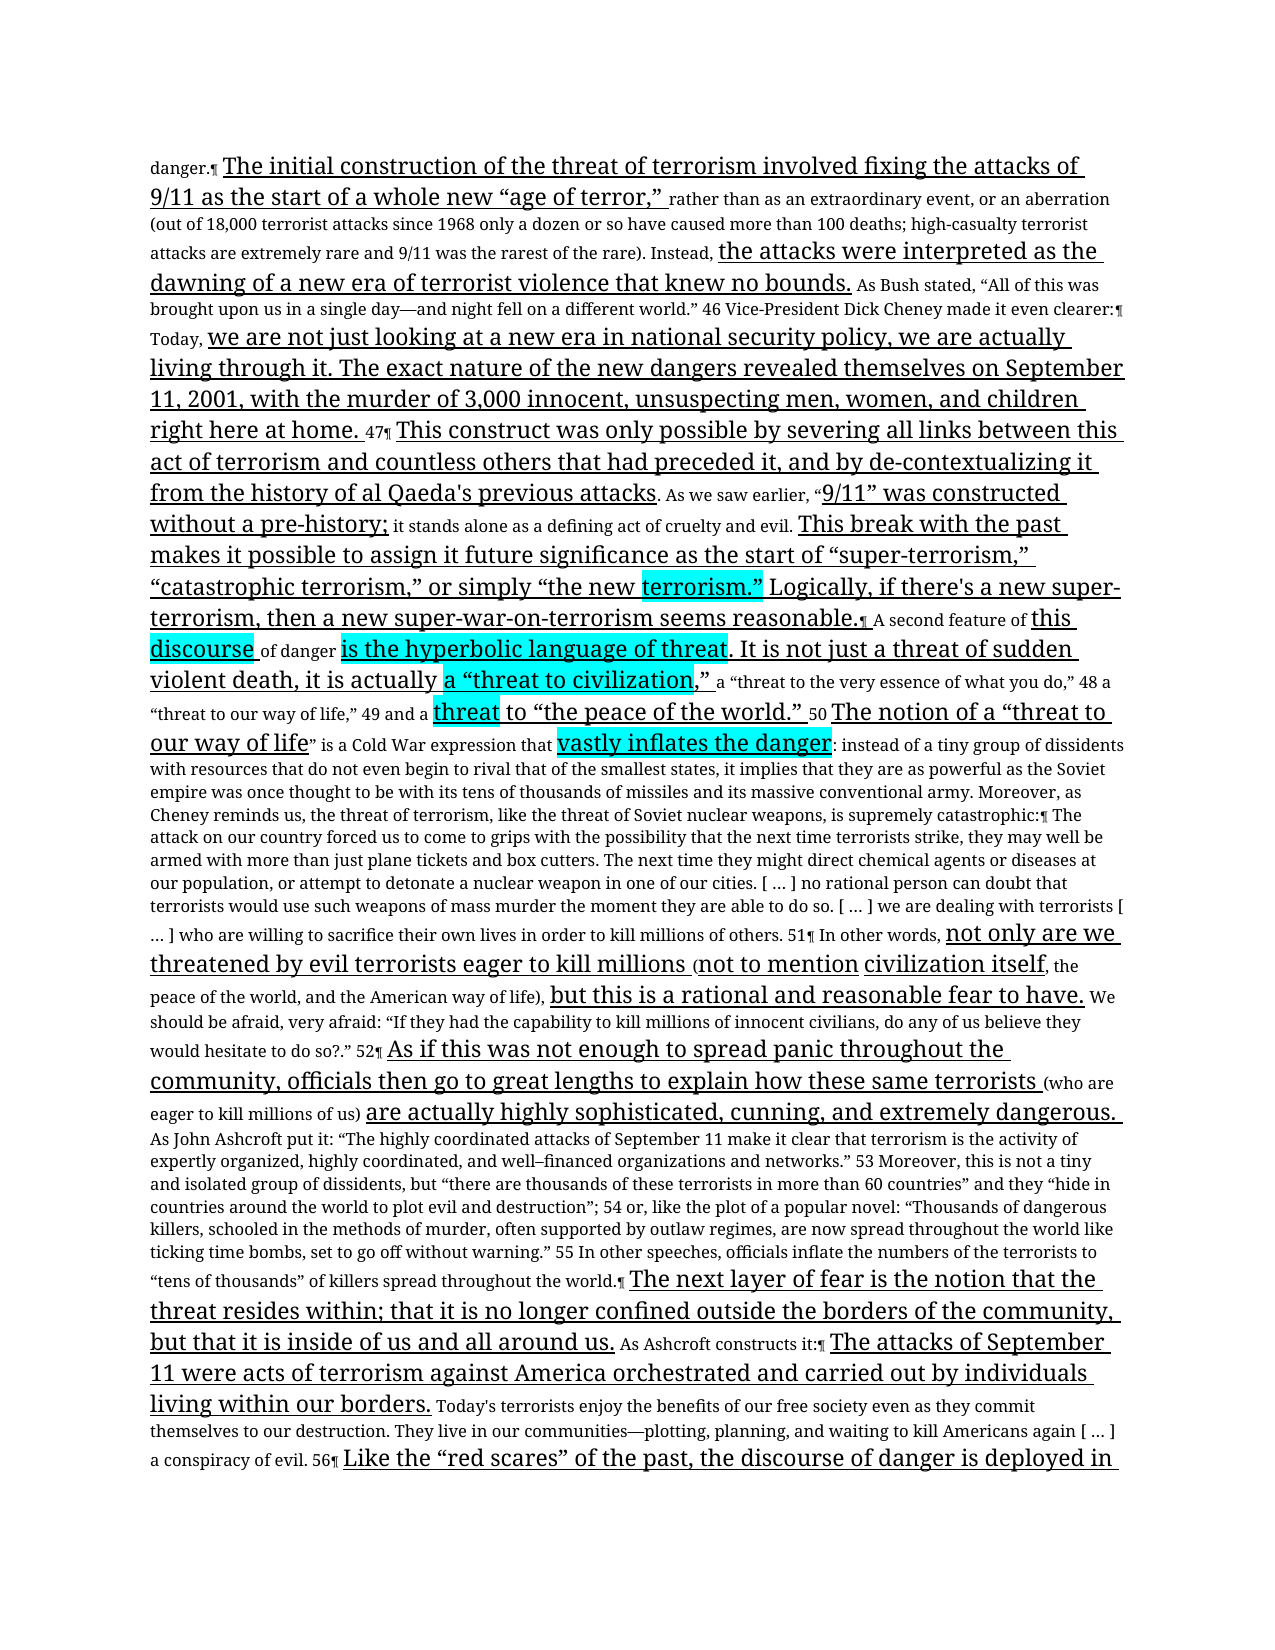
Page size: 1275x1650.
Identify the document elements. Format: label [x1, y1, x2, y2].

text [150, 380, 1125, 1473]
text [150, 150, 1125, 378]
